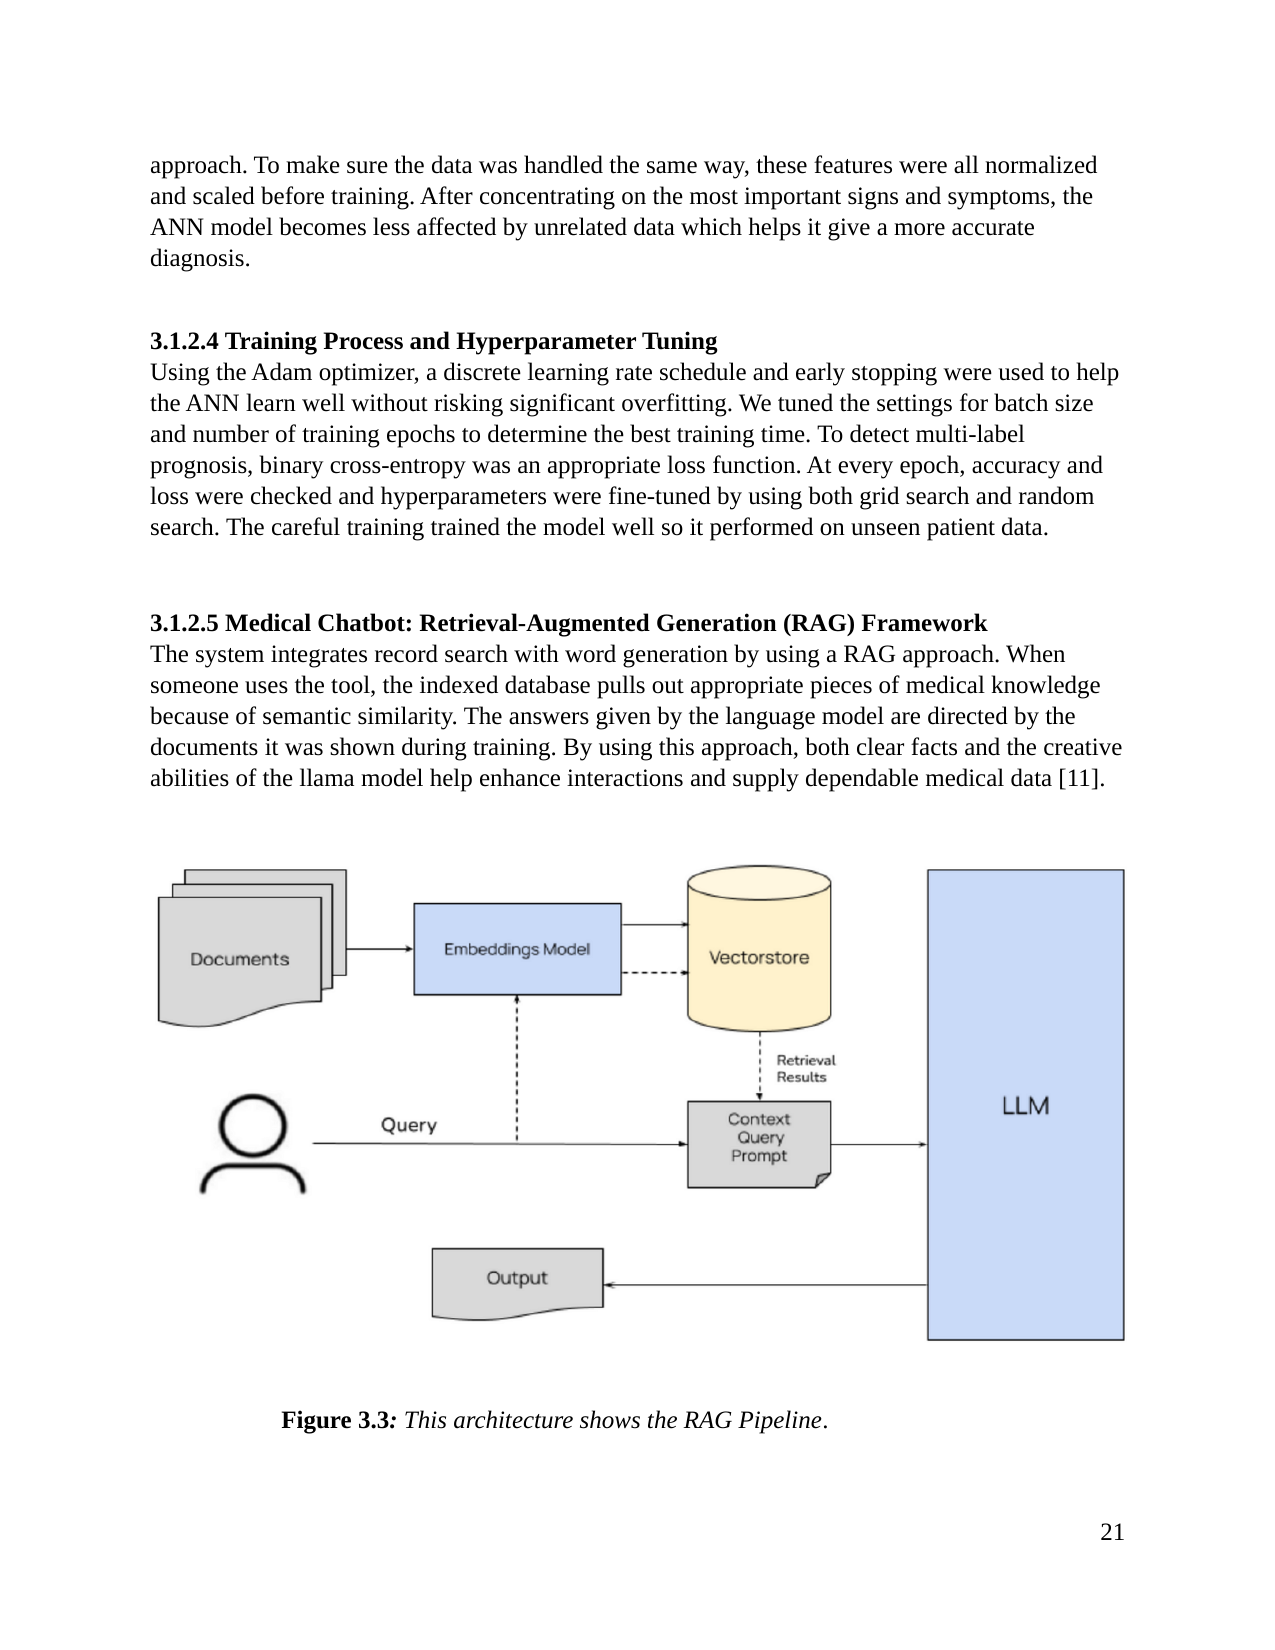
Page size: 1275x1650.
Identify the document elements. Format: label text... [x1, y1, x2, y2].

subtitle 3.1.2.5 Medical Chatbot: Retrieval-Augmented Generation (RAG) Framework [150, 608, 1125, 636]
text Figure 3.3: This architecture shows the RAG Pipeline. [150, 1405, 1125, 1434]
text The system integrates record search with word generation by using a RAG approach. When someone uses the tool, the indexed database pulls out appropriate pieces of medical knowledge because of semantic similarity. The answers given by the language model are directed by the documents it was shown during training. By using this approach, both clear facts and the creative abilities of the llama model help enhance interactions and supply dependable medical data [11]. [150, 639, 1125, 792]
picture [150, 841, 1147, 1403]
text Using the Adam optimizer, a discrete learning rate schedule and early stopping were used to help the ANN learn well without risking significant overfitting. We tuned the settings for batch size and number of training epochs to determine the best training time. To detect multi-label prognosis, binary cross-entropy was an appropriate loss function. At every epoch, accuracy and loss were checked and hyperparameters were fine-tuned by using both grid search and random search. The careful training trained the model well so it performed on unseen patient data. [150, 357, 1125, 541]
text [150, 150, 1125, 272]
subtitle 3.1.2.4 Training Process and Hyperparameter Tuning [150, 326, 1125, 355]
